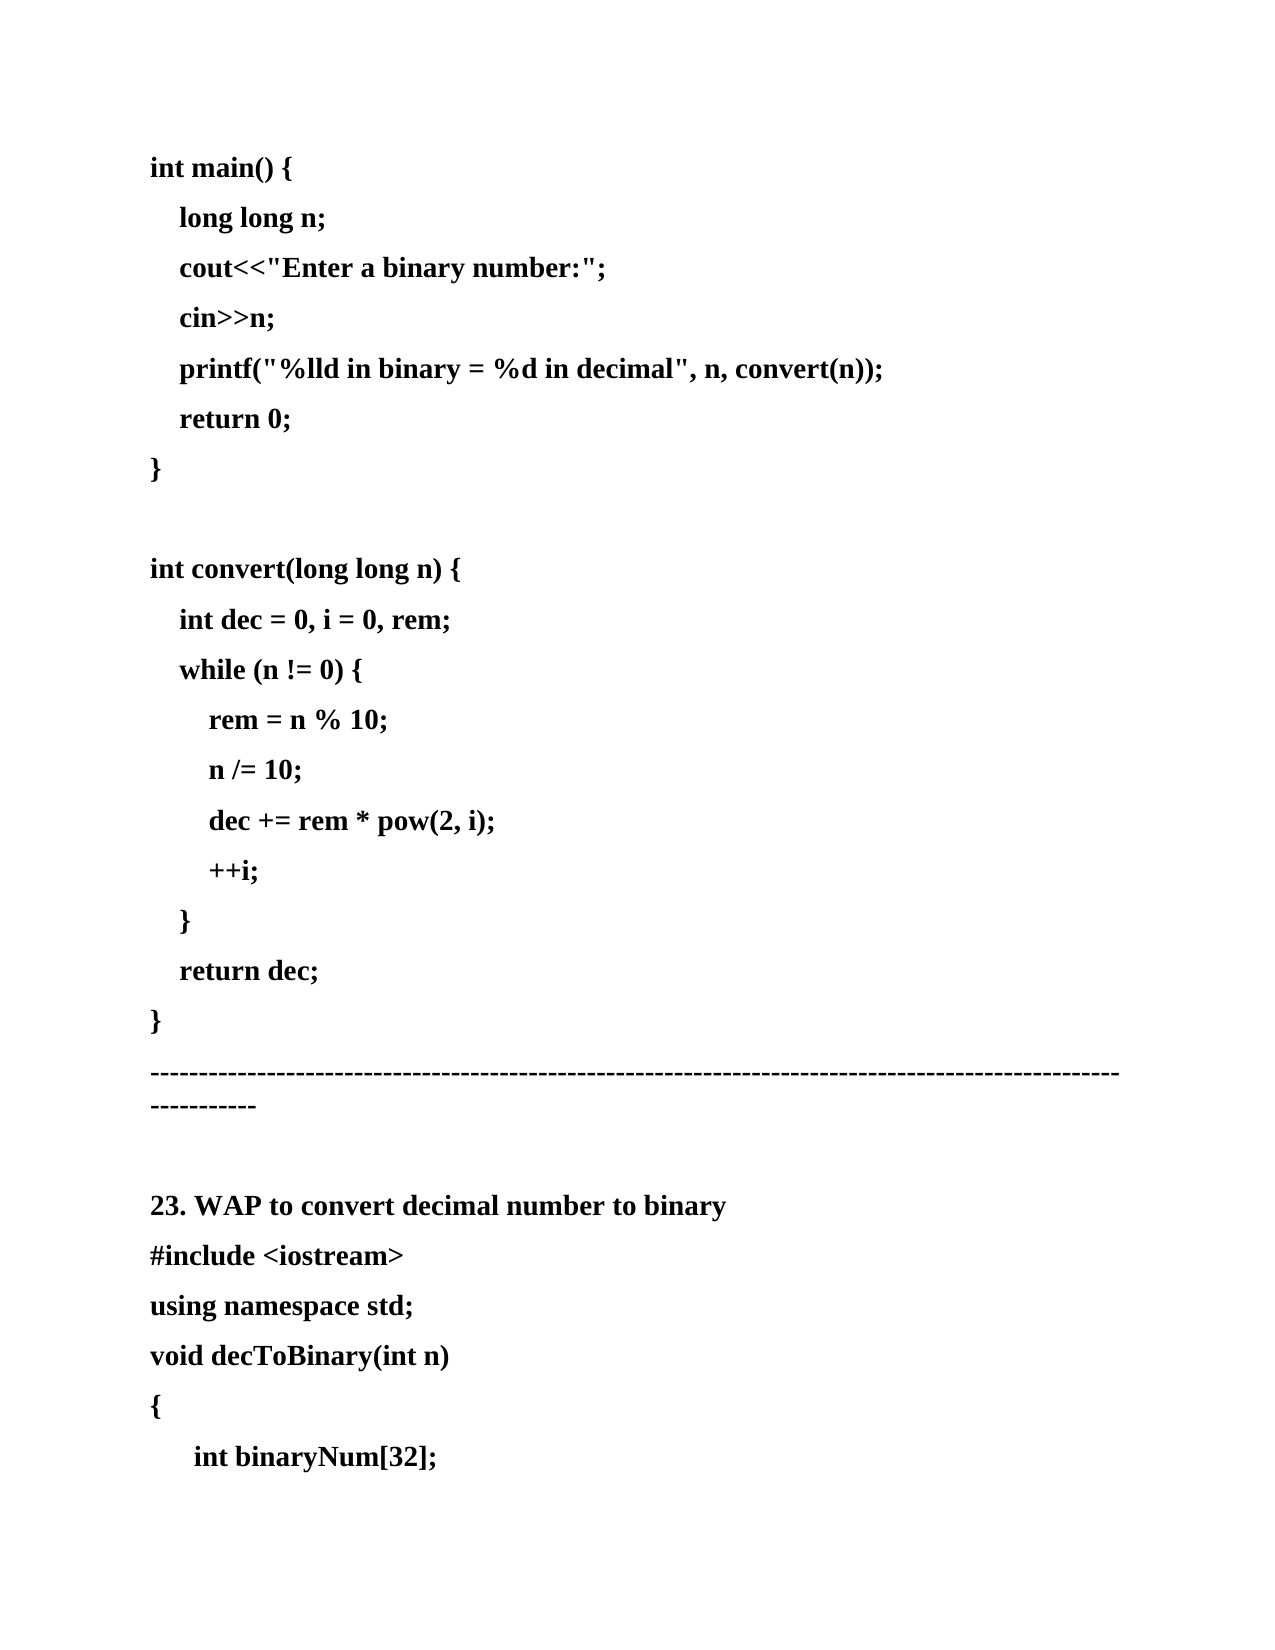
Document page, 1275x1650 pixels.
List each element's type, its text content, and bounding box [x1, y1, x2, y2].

text void decToBinary(int n) [150, 1338, 1125, 1372]
text using namespace std; [150, 1288, 1125, 1322]
text int main() { [150, 150, 1125, 183]
text n /= 10; [150, 752, 1125, 786]
text cout<<"Enter a binary number:"; [150, 250, 1125, 284]
text while (n != 0) { [150, 652, 1125, 686]
text } [150, 451, 1125, 485]
text } [150, 903, 1125, 937]
text rem = n % 10; [150, 702, 1125, 736]
text } [150, 1003, 1125, 1037]
text --------------------------------------------------------------------------------------------------------------- [150, 1054, 1125, 1121]
text { [150, 1388, 1125, 1422]
text return 0; [150, 401, 1125, 434]
text dec += rem * pow(2, i); [150, 803, 1125, 836]
text #include <iostream> [150, 1238, 1125, 1271]
text 23. WAP to convert decimal number to binary [150, 1188, 1125, 1221]
text return dec; [150, 953, 1125, 987]
text ++i; [150, 853, 1125, 886]
text long long n; [150, 200, 1125, 234]
text int dec = 0, i = 0, rem; [150, 602, 1125, 635]
text int binaryNum[32]; [150, 1439, 1125, 1472]
text cin>>n; [150, 301, 1125, 334]
text printf("%lld in binary = %d in decimal", n, convert(n)); [150, 351, 1125, 384]
text int convert(long long n) { [150, 552, 1125, 585]
